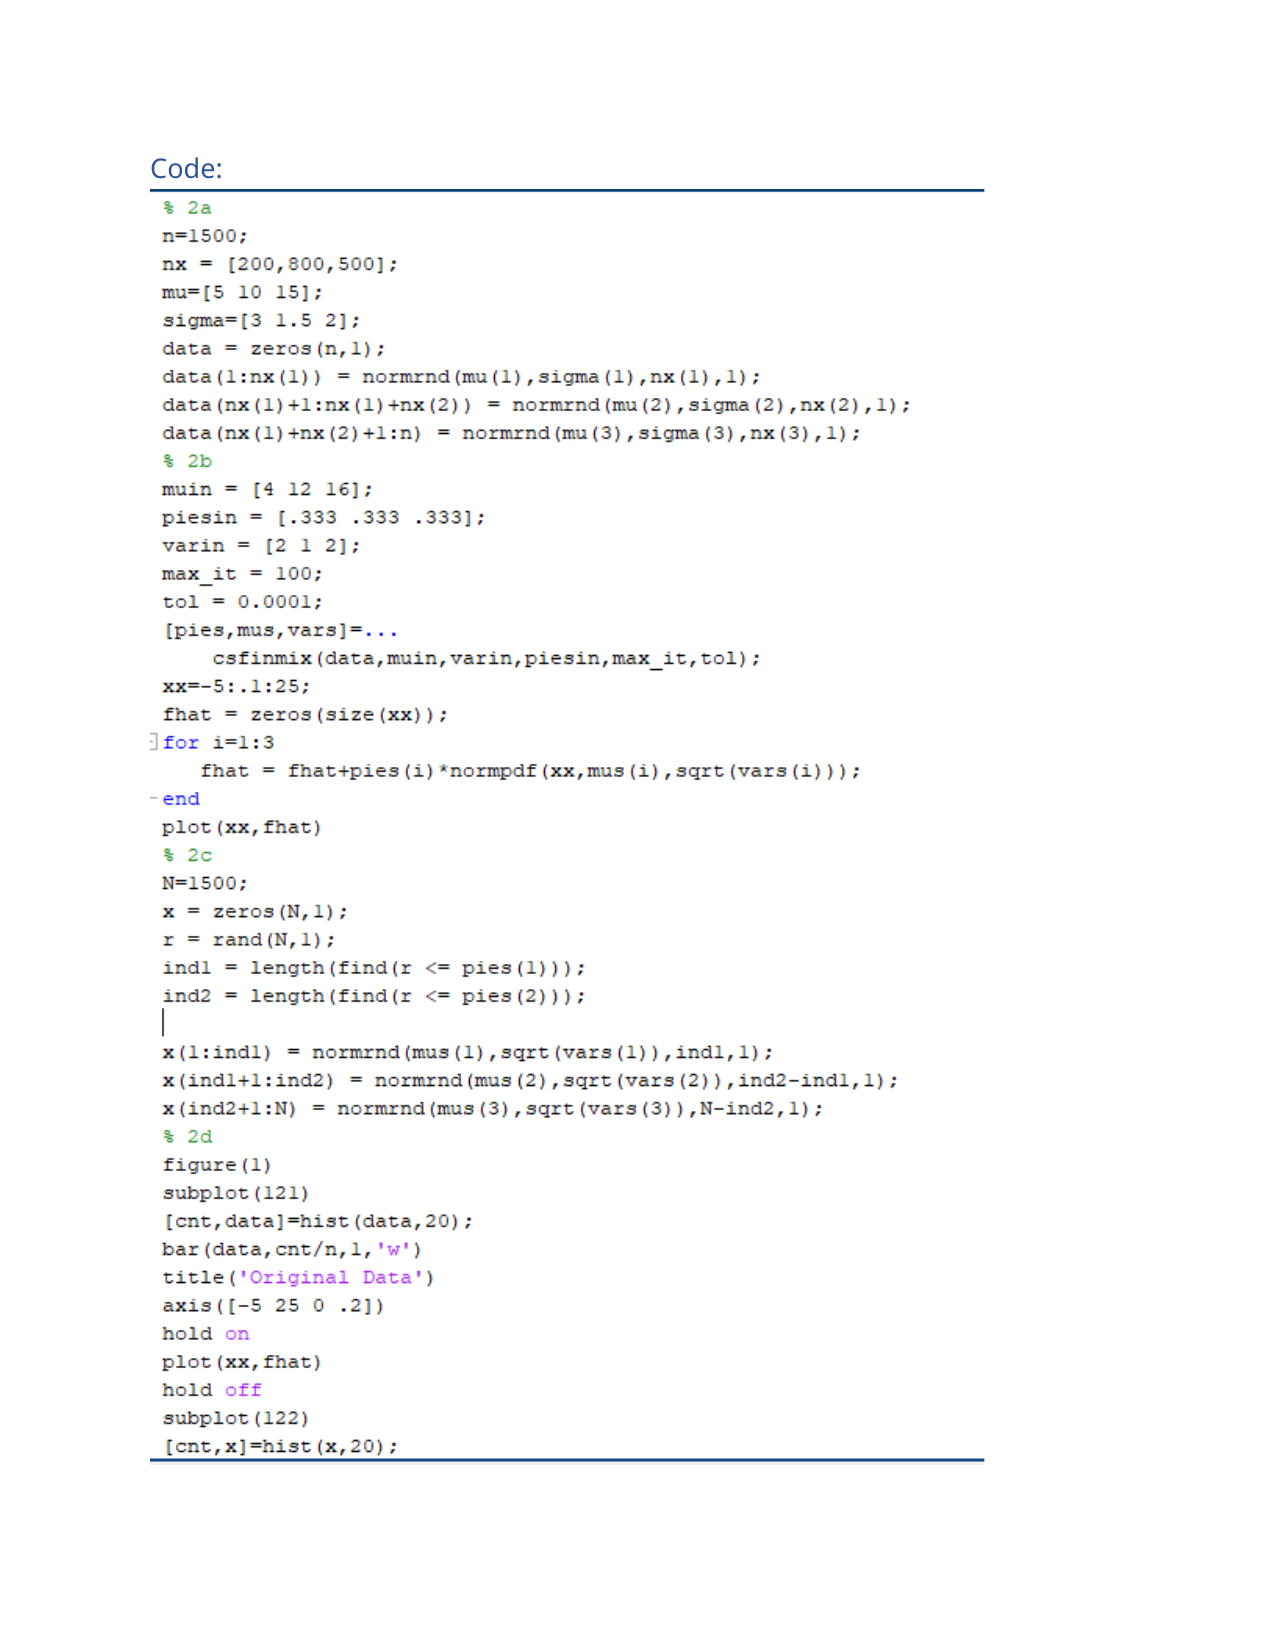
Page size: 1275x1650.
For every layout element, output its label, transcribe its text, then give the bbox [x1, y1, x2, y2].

picture [150, 189, 985, 1465]
subtitle Code: [150, 150, 1125, 187]
